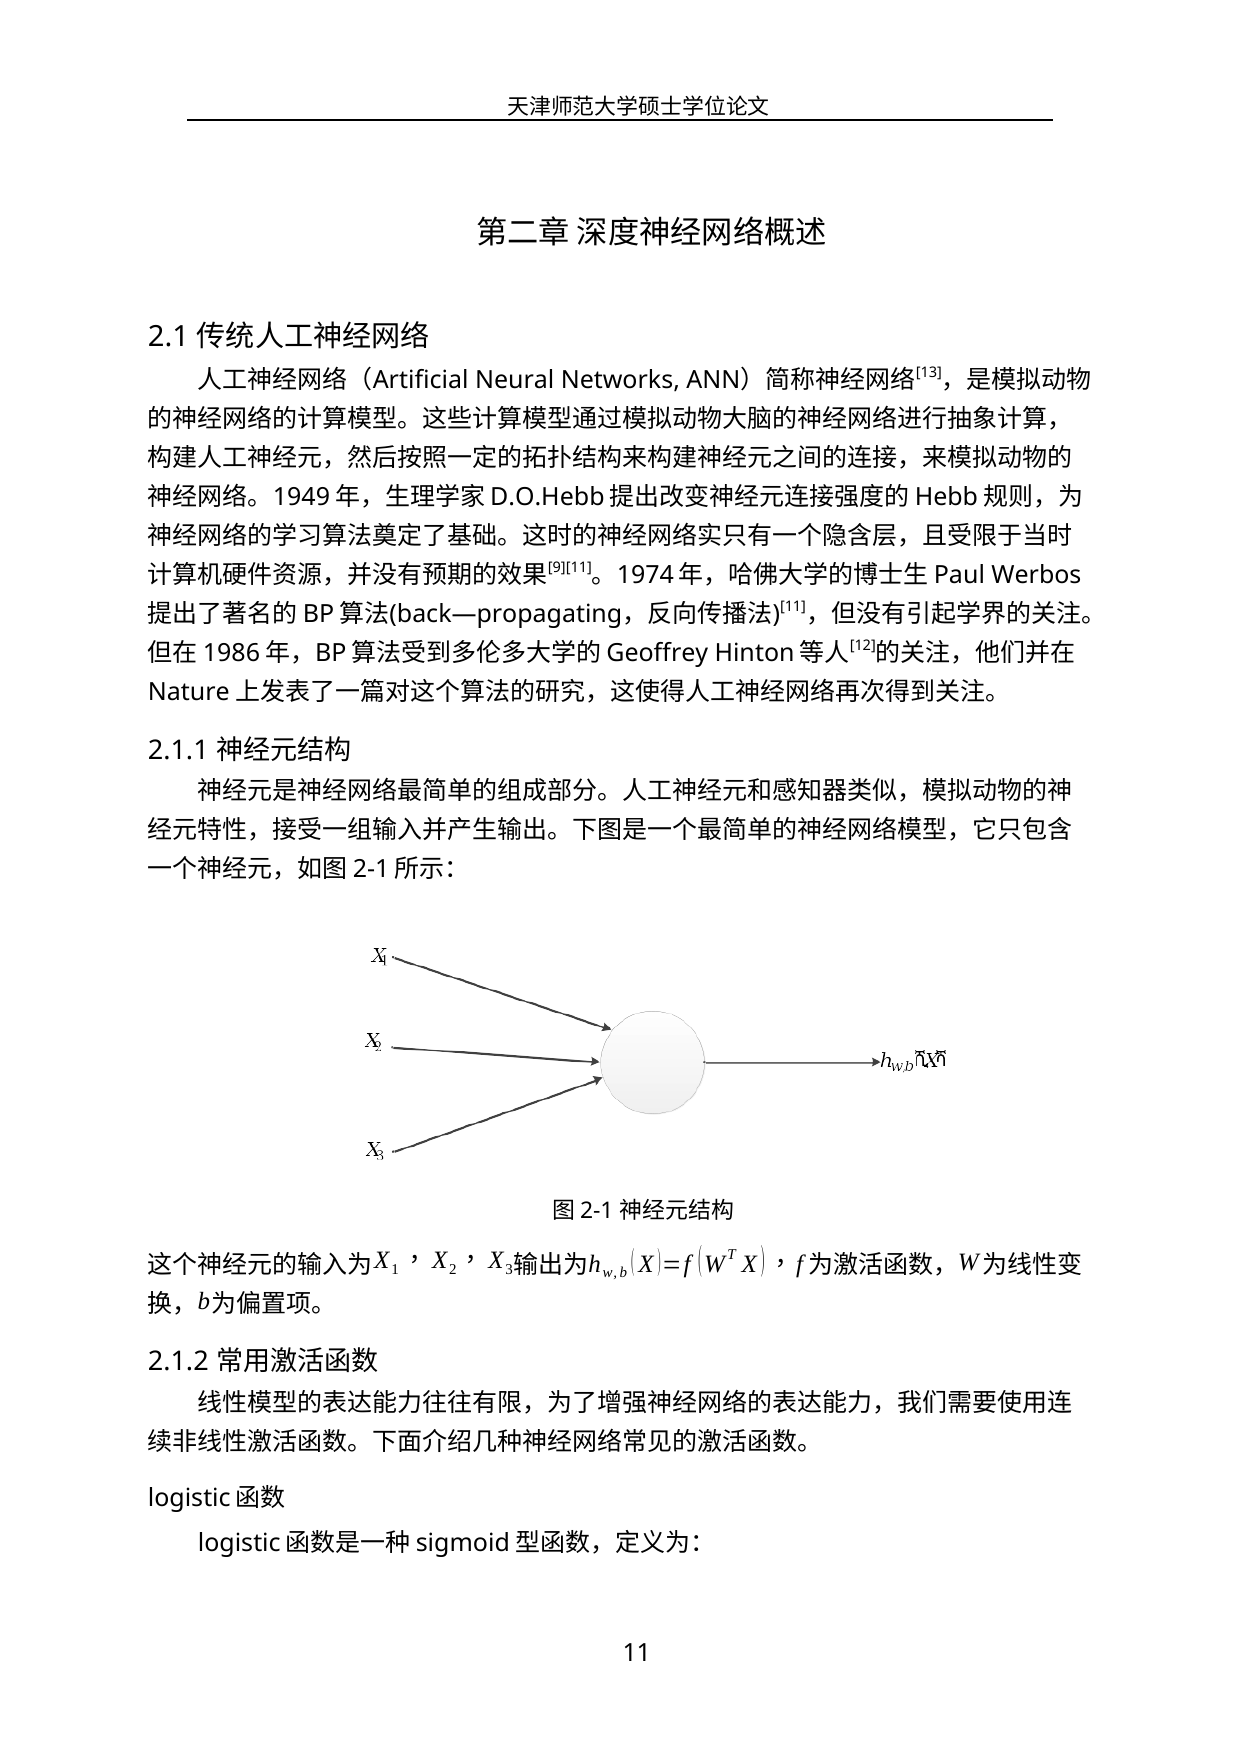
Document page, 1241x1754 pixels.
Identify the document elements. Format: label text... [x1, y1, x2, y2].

subtitle logistic函数 [148, 1477, 1092, 1513]
text 图2-1 神经元结构 [148, 1191, 1092, 1225]
text 线性模型的表达能力往往有限，为了增强神经网络的表达能力，我们需要使用连续非线性激活函数。下面介绍几种神经网络常见的激活函数。 [148, 1382, 1092, 1458]
subtitle 2.1.2 常用激活函数 [148, 1339, 1092, 1378]
subtitle 2.1.1 神经元结构 [148, 728, 1092, 767]
text 这个神经元的输入为输出为为激活函数，为线性变换，为偏置项。 [148, 1244, 1092, 1320]
text logistic函数是一种sigmoid型函数，定义为： [148, 1522, 1092, 1559]
subtitle 第二章 深度神经网络概述 [148, 207, 1092, 252]
subtitle 2.1 传统人工神经网络 [148, 313, 1079, 355]
text 人工神经网络（Artificial Neural Networks, ANN）简称神经网络[13]，是模拟动物的神经网络的计算模型。这些计算模型通过模拟动物大脑的神经网络进行抽象计算，构建人工神经元，然后按照一定的拓扑结构来构建神经元之间的连接，来模拟动物的神经网络。1949年，生理学家D.O.Hebb提出改变神经元连接强度的Hebb规则，为神经网络的学习算法奠定了基础。这时的神经网络实只有一个隐含层，且受限于当时计算机硬件资源，并没有预期的效果[9][11]。1974年，哈佛大学的博士生Paul Werbos提出了著名的BP算法(back—propagating，反向传播法)[11]，但没有引起学界的关注。但在1986年，BP算法受到多伦多大学的Geoffrey Hinton等人[12]的关注，他们并在Nature上发表了一篇对这个算法的研究，这使得人工神经网络再次得到关注。 [148, 359, 1092, 708]
text 神经元是神经网络最简单的组成部分。人工神经元和感知器类似，模拟动物的神经元特性，接受一组输入并产生输出。下图是一个最简单的神经网络模型，它只包含一个神经元，如图2-1所示： [148, 771, 1092, 885]
